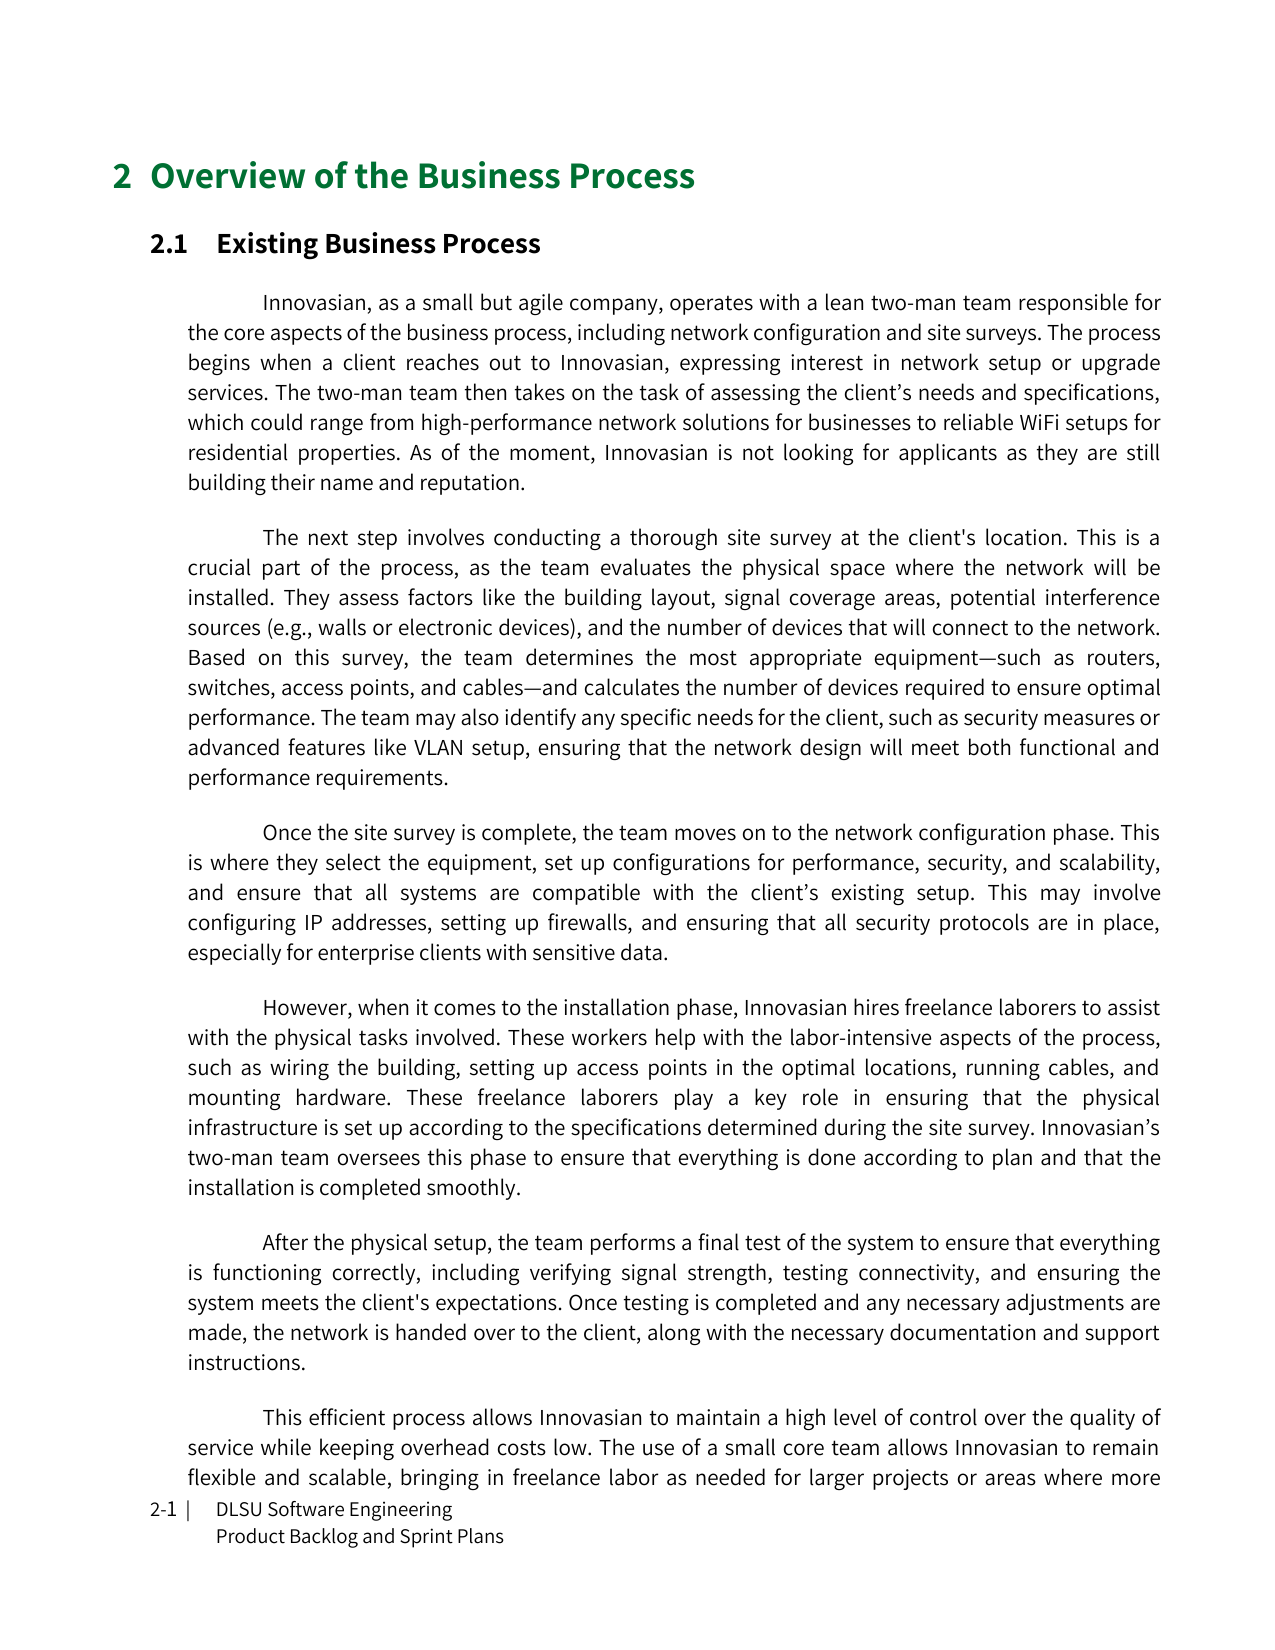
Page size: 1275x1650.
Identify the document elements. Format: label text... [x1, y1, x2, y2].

text However, when it comes to the installation phase, Innovasian hires freelance laborers to assist with the physical tasks involved. These workers help with the labor-intensive aspects of the process, such as wiring the building, setting up access points in the optimal locations, running cables, and mounting hardware. These freelance laborers play a key role in ensuring that the physical infrastructure is set up according to the specifications determined during the site survey. Innovasian’s two-man team oversees this phase to ensure that everything is done according to plan and that the installation is completed smoothly. [187, 992, 1162, 1202]
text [187, 1402, 1162, 1492]
text Innovasian, as a small but agile company, operates with a lean two-man team responsible for the core aspects of the business process, including network configuration and site surveys. The process begins when a client reaches out to Innovasian, expressing interest in network setup or upgrade services. The two-man team then takes on the task of assessing the client’s needs and specifications, which could range from high-performance network solutions for businesses to reliable WiFi setups for residential properties. As of the moment, Innovasian is not looking for applicants as they are still building their name and reputation. [187, 287, 1162, 497]
text The next step involves conducting a thorough site survey at the client's location. This is a crucial part of the process, as the team evaluates the physical space where the network will be installed. They assess factors like the building layout, signal coverage areas, potential interference sources (e.g., walls or electronic devices), and the number of devices that will connect to the network. Based on this survey, the team determines the most appropriate equipment—such as routers, switches, access points, and cables—and calculates the number of devices required to ensure optimal performance. The team may also identify any specific needs for the client, such as security measures or advanced features like VLAN setup, ensuring that the network design will meet both functional and performance requirements. [187, 522, 1162, 792]
text Once the site survey is complete, the team moves on to the network configuration phase. This is where they select the equipment, set up configurations for performance, security, and scalability, and ensure that all systems are compatible with the client’s existing setup. This may involve configuring IP addresses, setting up firewalls, and ensuring that all security protocols are in place, especially for enterprise clients with sensitive data. [187, 817, 1162, 967]
subtitle Overview of the Business Process [112, 150, 1162, 199]
text After the physical setup, the team performs a final test of the system to ensure that everything is functioning correctly, including verifying signal strength, testing connectivity, and ensuring the system meets the client's expectations. Once testing is completed and any necessary adjustments are made, the network is handed over to the client, along with the necessary documentation and support instructions. [187, 1227, 1162, 1377]
subtitle Existing Business Process [150, 223, 1162, 262]
